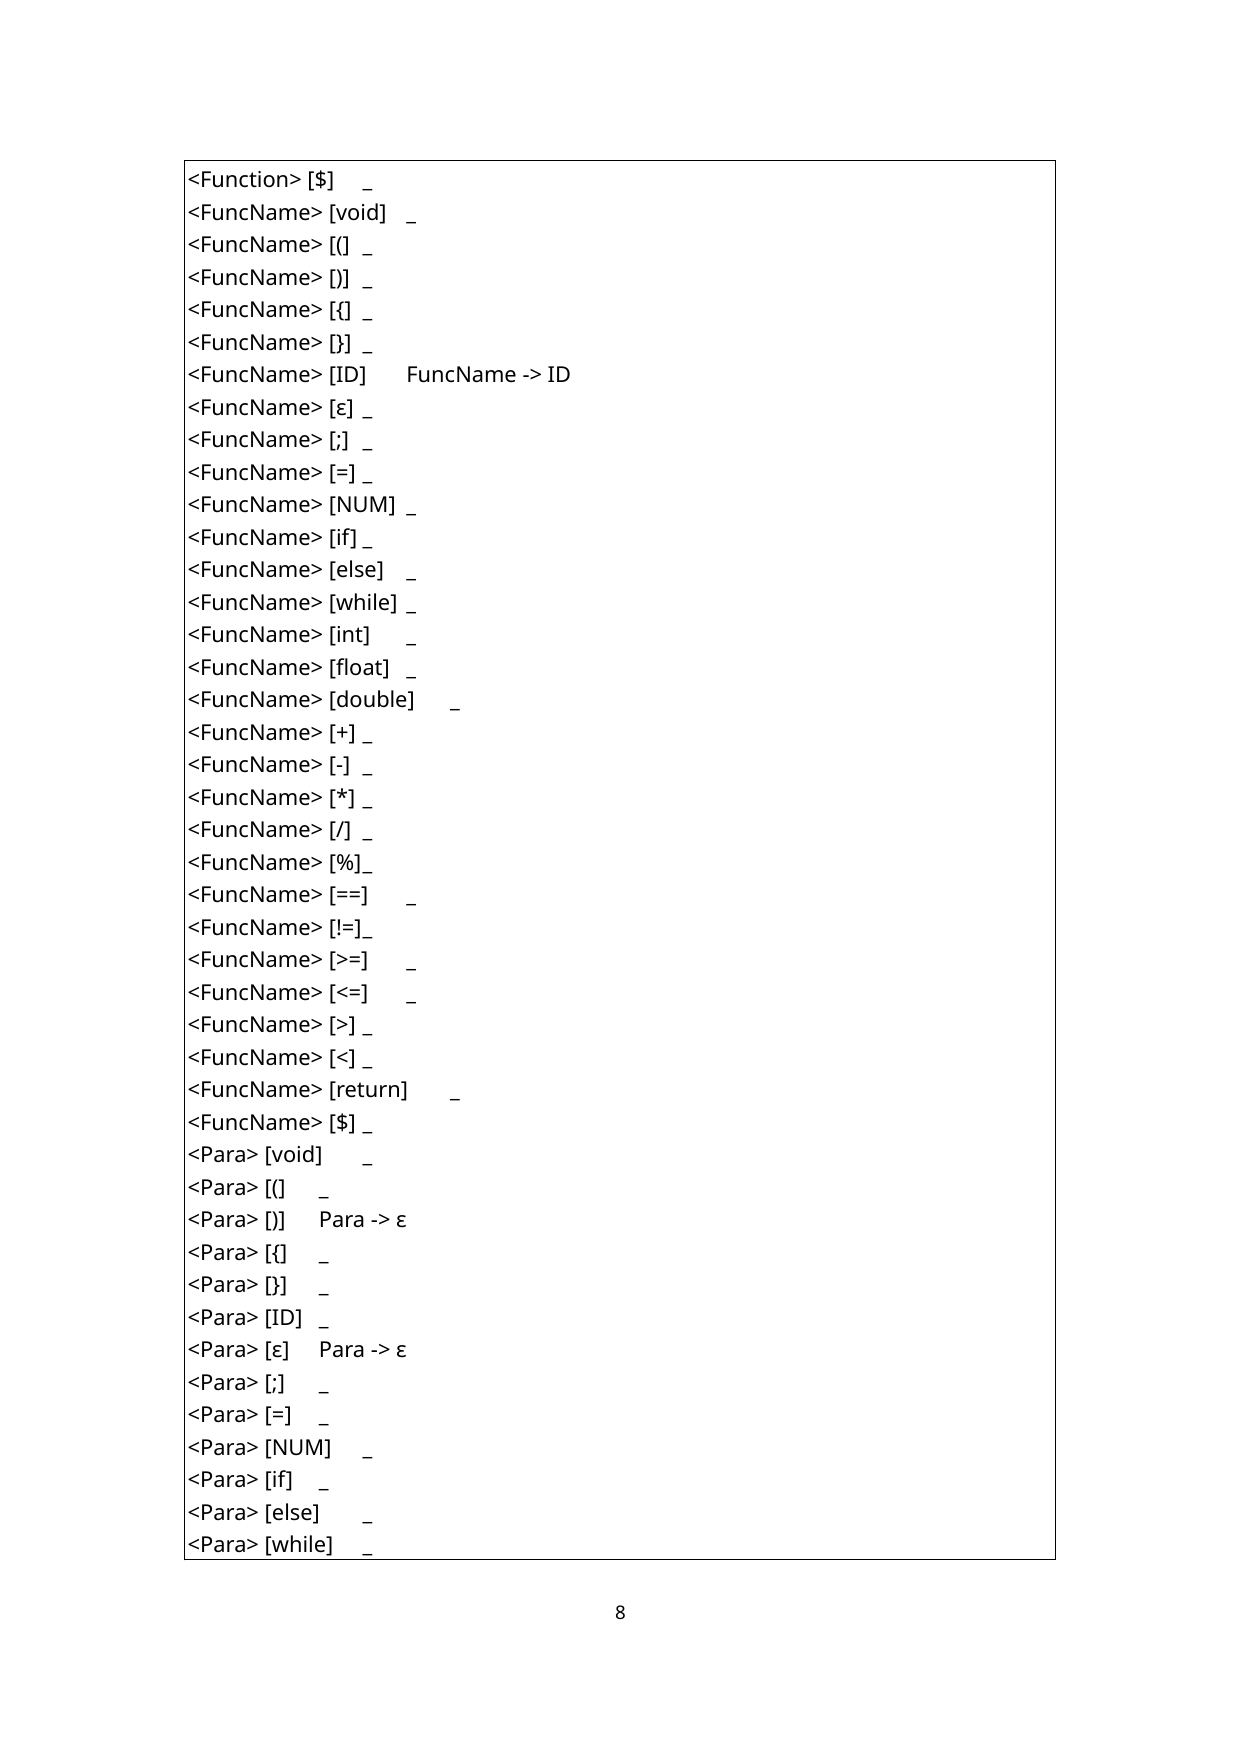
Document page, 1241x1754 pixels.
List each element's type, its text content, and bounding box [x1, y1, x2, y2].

text <Para> [{] _ [187, 1235, 1053, 1268]
text <Para> [else] _ [187, 1495, 1053, 1528]
text <FuncName> [return] _ [187, 1073, 1053, 1105]
text <Function> [$] _ [185, 161, 1055, 195]
text <FuncName> [double] _ [187, 683, 1053, 715]
text <Para> [(] _ [187, 1170, 1053, 1203]
text <FuncName> [if] _ [187, 520, 1053, 553]
text <Para> [if] _ [187, 1463, 1053, 1495]
text <FuncName> [>=] _ [187, 943, 1053, 975]
text <Para> [ε] Para -> ε [187, 1333, 1053, 1365]
text <FuncName> [(] _ [187, 228, 1053, 260]
text <FuncName> [>] _ [187, 1008, 1053, 1040]
text <FuncName> [%] _ [187, 845, 1053, 878]
text <FuncName> [/] _ [187, 813, 1053, 845]
text <FuncName> [$] _ [187, 1105, 1053, 1138]
text <Para> [ID] _ [187, 1300, 1053, 1333]
text <FuncName> [==] _ [187, 878, 1053, 910]
text <Para> [=] _ [187, 1398, 1053, 1430]
text <FuncName> [+] _ [187, 715, 1053, 748]
text <FuncName> [<=] _ [187, 975, 1053, 1008]
text <Para> [}] _ [187, 1268, 1053, 1300]
text <FuncName> [;] _ [187, 423, 1053, 455]
text <FuncName> [)] _ [187, 260, 1053, 293]
text <FuncName> [*] _ [187, 780, 1053, 813]
text <FuncName> [}] _ [187, 325, 1053, 358]
text <FuncName> [while] _ [187, 585, 1053, 618]
text <FuncName> [=] _ [187, 455, 1053, 488]
text <FuncName> [else] _ [187, 553, 1053, 585]
text <FuncName> [!=] _ [187, 910, 1053, 943]
text <Para> [while] _ [187, 1528, 1053, 1559]
text <Para> [void] _ [187, 1138, 1053, 1170]
text <FuncName> [{] _ [187, 293, 1053, 325]
text <FuncName> [-] _ [187, 748, 1053, 780]
text <Para> [NUM] _ [187, 1430, 1053, 1463]
text <FuncName> [int] _ [187, 618, 1053, 650]
text <FuncName> [ID] FuncName -> ID [187, 358, 1053, 390]
text <FuncName> [ε] _ [187, 390, 1053, 423]
text <Para> [;] _ [187, 1365, 1053, 1398]
text <FuncName> [<] _ [187, 1040, 1053, 1073]
text <Para> [)] Para -> ε [187, 1203, 1053, 1235]
text <FuncName> [NUM] _ [187, 488, 1053, 520]
text <FuncName> [void] _ [187, 195, 1053, 228]
text <FuncName> [float] _ [187, 650, 1053, 683]
